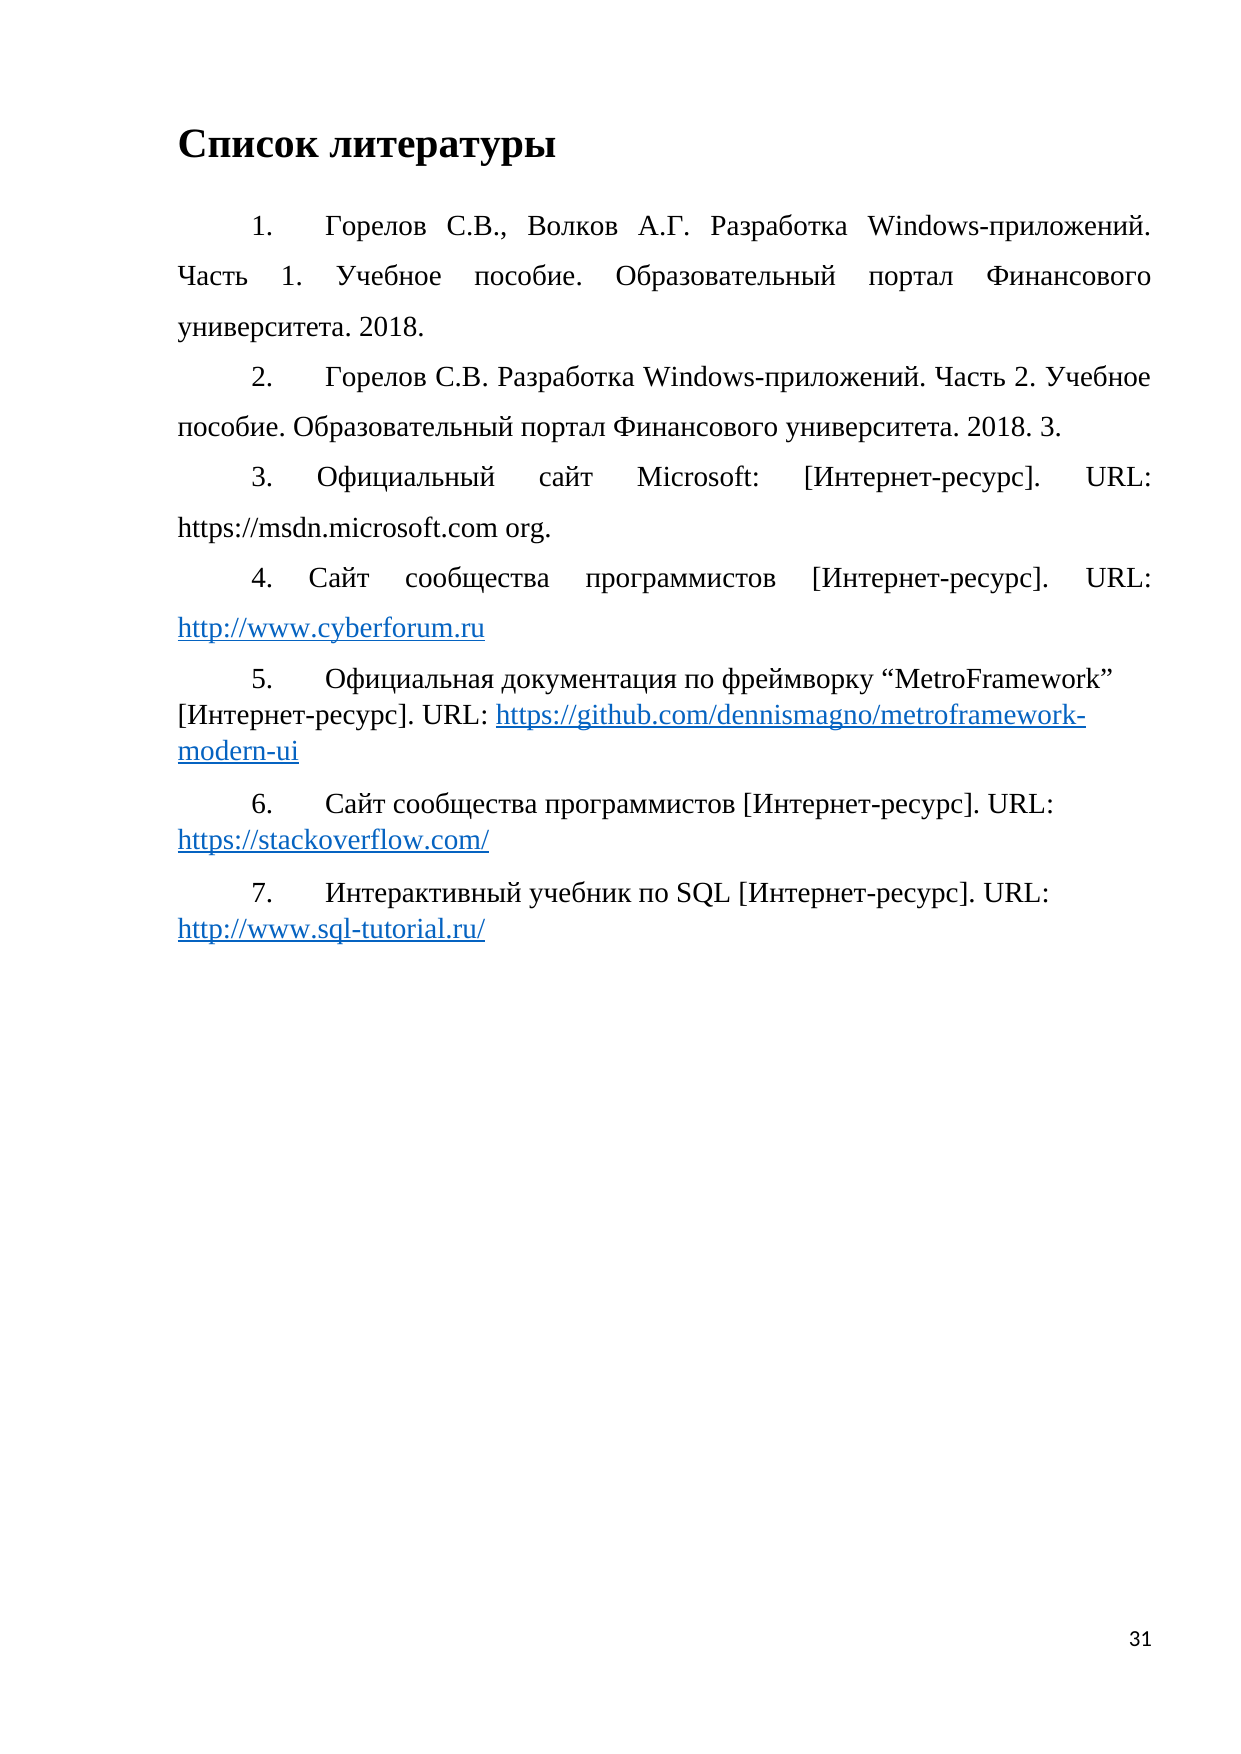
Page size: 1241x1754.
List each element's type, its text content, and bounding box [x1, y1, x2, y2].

text 6. Сайт сообщества программистов [Интернет-ресурс]. URL: https://stackoverflow.com/ [177, 786, 1152, 856]
text 2. Горелов С.В. Разработка Windows-приложений. Часть 2. Учебное пособие. Образовательный портал Финансового университета. 2018. 3. [177, 359, 1152, 443]
text 3. Официальный сайт Microsoft: [Интернет-ресурс]. URL: https://msdn.microsoft.com org. [177, 459, 1152, 543]
text 1. Горелов С.В., Волков А.Г. Разработка Windows-приложений. Часть 1. Учебное пособие. Образовательный портал Финансового университета. 2018. [177, 208, 1152, 342]
text 4. Сайт сообщества программистов [Интернет-ресурс]. URL: http://www.cyberforum.ru [177, 560, 1152, 644]
subtitle Список литературы [177, 118, 1152, 166]
text 7. Интерактивный учебник по SQL [Интернет-ресурс]. URL: http://www.sql-tutorial.ru/ [177, 875, 1152, 944]
text 5. Официальная документация по фреймворку “MetroFramework” [Интернет-ресурс]. URL: https://github.com/dennismagno/metroframework-modern-ui [177, 661, 1152, 767]
